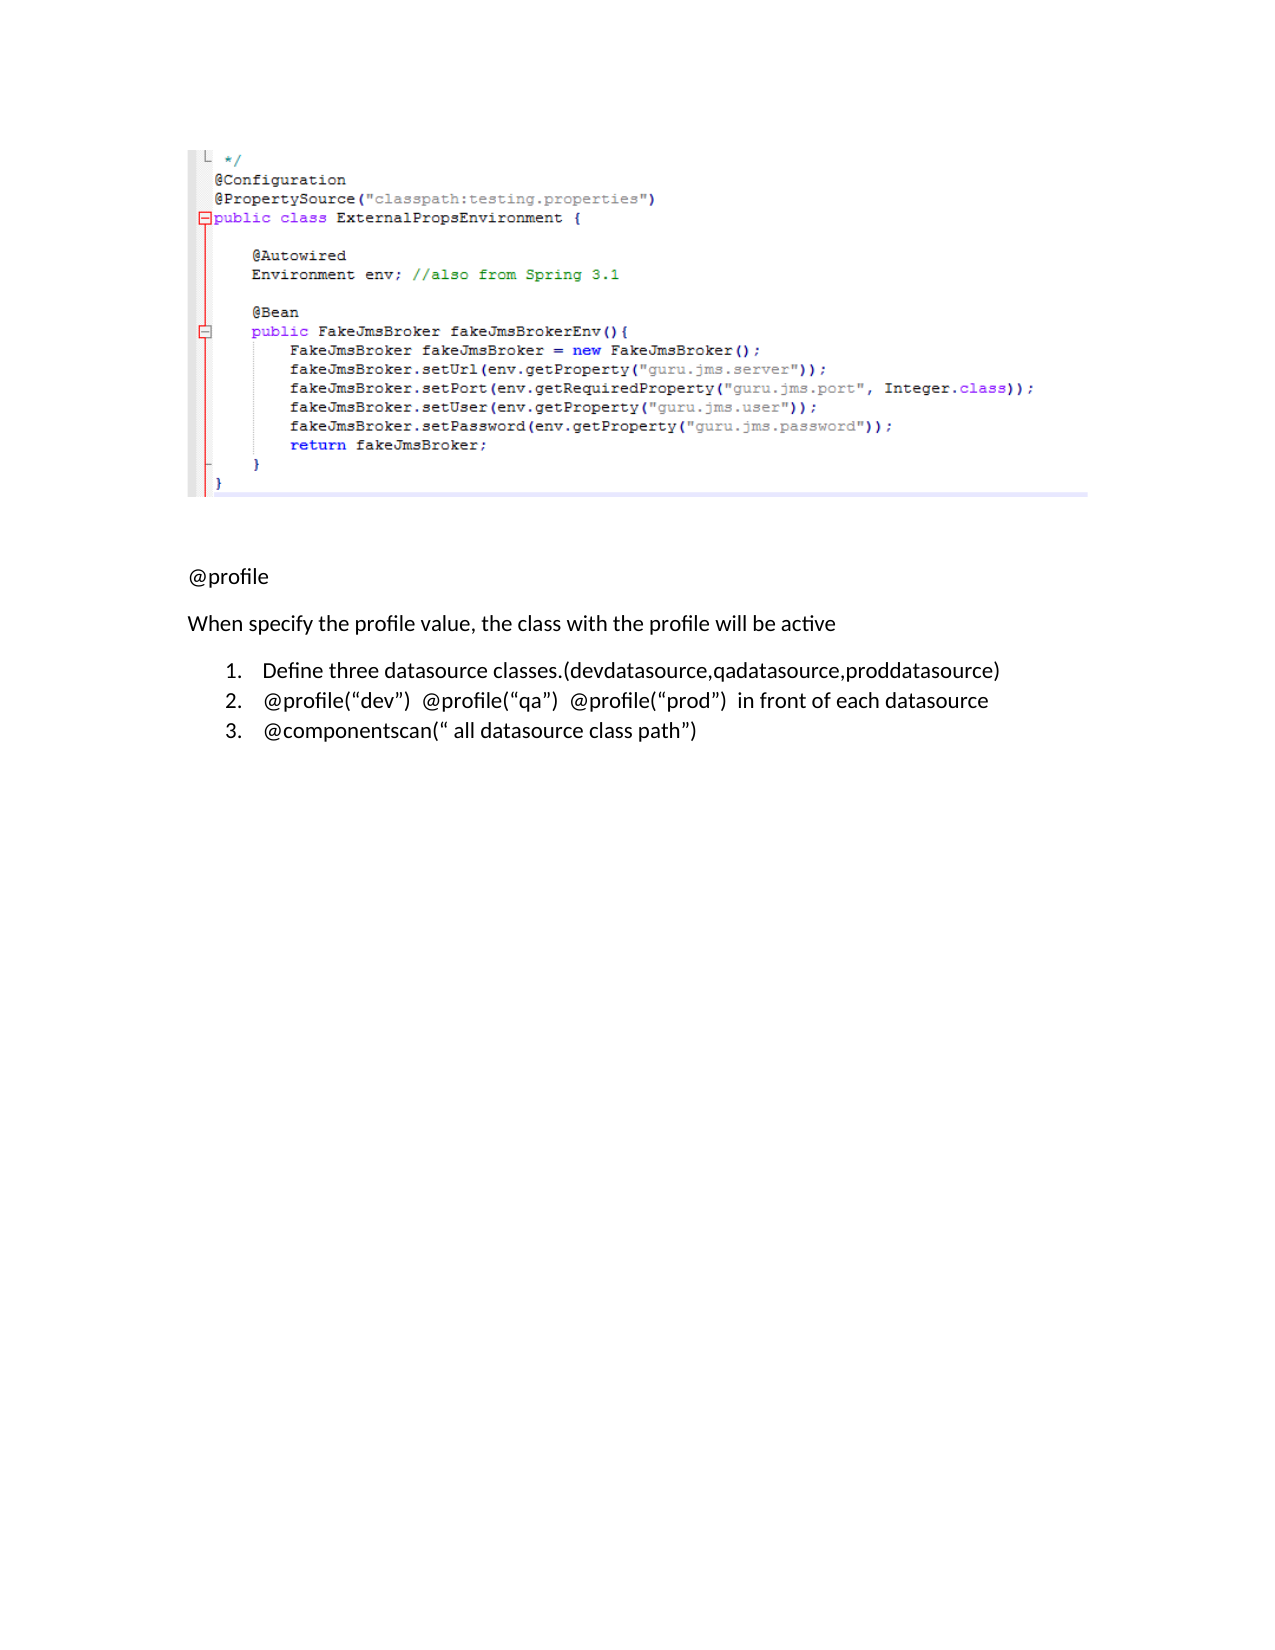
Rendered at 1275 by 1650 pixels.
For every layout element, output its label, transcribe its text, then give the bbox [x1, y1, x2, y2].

text @profile [187, 562, 1087, 590]
list @profile(“dev”) @profile(“qa”) @profile(“prod”) in front of each datasource [225, 686, 1087, 714]
picture [187, 150, 1088, 497]
list @componentscan(“ all datasource class path”) [225, 716, 1087, 744]
list Define three datasource classes.(devdatasource,qadatasource,proddatasource) [225, 656, 1087, 684]
text When specify the profile value, the class with the profile will be active [187, 609, 1087, 637]
